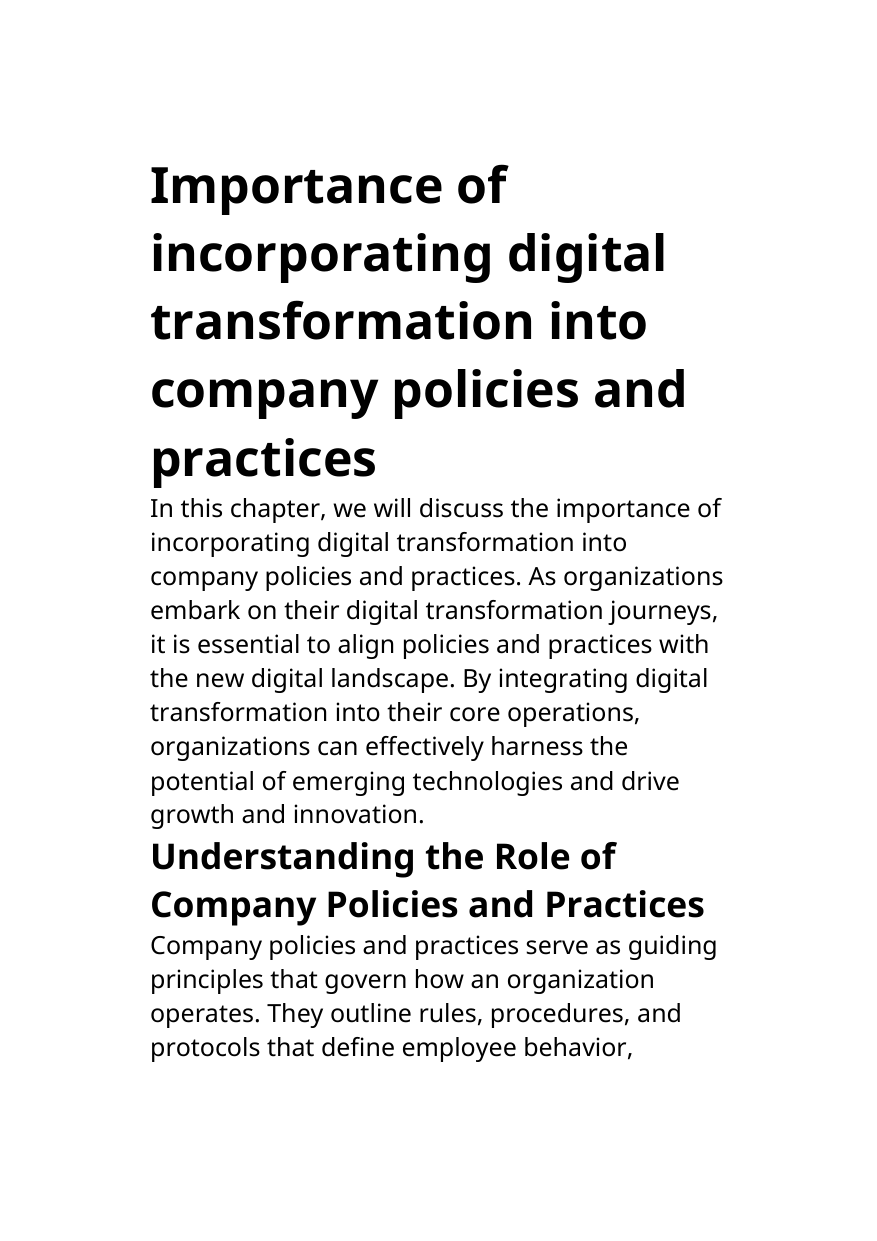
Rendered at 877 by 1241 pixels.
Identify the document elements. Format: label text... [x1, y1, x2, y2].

subtitle Understanding the Role of Company Policies and Practices [150, 831, 727, 928]
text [150, 928, 727, 1064]
text In this chapter, we will discuss the importance of incorporating digital transformation into company policies and practices. As organizations embark on their digital transformation journeys, it is essential to align policies and practices with the new digital landscape. By integrating digital transformation into their core operations, organizations can effectively harness the potential of emerging technologies and drive growth and innovation. [150, 491, 727, 831]
subtitle Importance of incorporating digital transformation into company policies and practices [150, 150, 727, 491]
